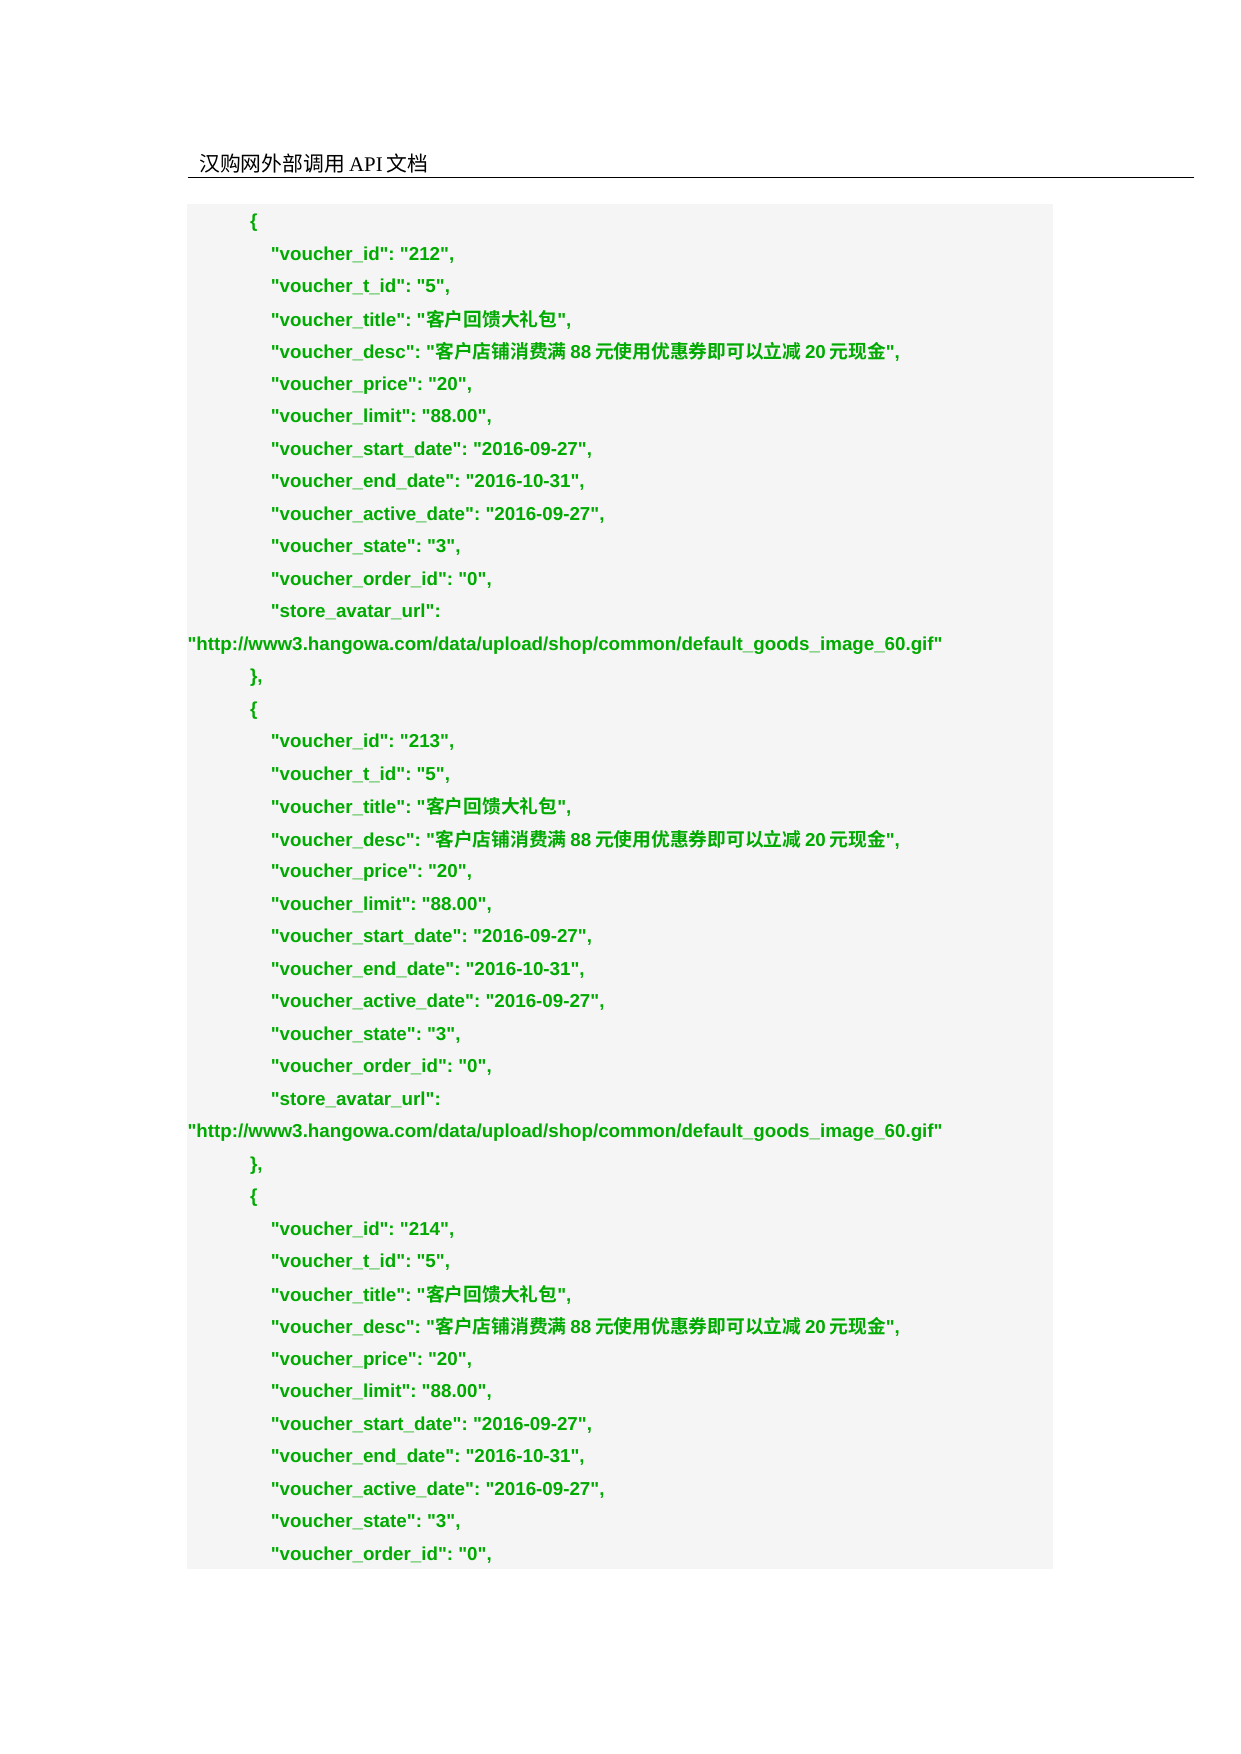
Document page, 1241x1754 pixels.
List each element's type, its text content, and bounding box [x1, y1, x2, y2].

text "voucher_title": "客户回馈大礼包", [187, 302, 1053, 334]
text "voucher_title": "客户回馈大礼包", [187, 1277, 1053, 1309]
text "voucher_desc": "客户店铺消费满88元使用优惠券即可以立减20元现金", [187, 822, 1053, 854]
text "voucher_end_date": "2016-10-31", [187, 952, 1053, 984]
text "voucher_order_id": "0", [187, 562, 1053, 594]
text "voucher_limit": "88.00", [187, 1374, 1053, 1407]
text "voucher_id": "212", [187, 237, 1053, 269]
text "voucher_desc": "客户店铺消费满88元使用优惠券即可以立减20元现金", [187, 334, 1053, 367]
text "voucher_id": "213", [187, 724, 1053, 757]
text }, [187, 1147, 1053, 1179]
text "voucher_t_id": "5", [187, 1244, 1053, 1277]
text "voucher_end_date": "2016-10-31", [187, 1439, 1053, 1472]
text "voucher_order_id": "0", [187, 1537, 1053, 1569]
text "voucher_price": "20", [187, 854, 1053, 887]
text "voucher_state": "3", [187, 1017, 1053, 1049]
text }, [187, 659, 1053, 692]
text "voucher_start_date": "2016-09-27", [187, 919, 1053, 952]
text "voucher_desc": "客户店铺消费满88元使用优惠券即可以立减20元现金", [187, 1309, 1053, 1342]
text "voucher_t_id": "5", [187, 757, 1053, 789]
text "voucher_limit": "88.00", [187, 887, 1053, 919]
text "voucher_start_date": "2016-09-27", [187, 1407, 1053, 1439]
text "voucher_state": "3", [187, 1504, 1053, 1537]
text "voucher_active_date": "2016-09-27", [187, 497, 1053, 529]
text "voucher_price": "20", [187, 1342, 1053, 1374]
text "voucher_price": "20", [187, 367, 1053, 399]
text "voucher_end_date": "2016-10-31", [187, 464, 1053, 497]
text "voucher_start_date": "2016-09-27", [187, 432, 1053, 464]
text "voucher_limit": "88.00", [187, 399, 1053, 432]
text "voucher_state": "3", [187, 529, 1053, 562]
text "voucher_active_date": "2016-09-27", [187, 1472, 1053, 1504]
text "voucher_id": "214", [187, 1212, 1053, 1244]
text "voucher_active_date": "2016-09-27", [187, 984, 1053, 1017]
text { [187, 204, 1053, 237]
text "voucher_t_id": "5", [187, 269, 1053, 302]
text { [187, 1179, 1053, 1212]
text { [187, 692, 1053, 724]
text "voucher_title": "客户回馈大礼包", [187, 789, 1053, 822]
text "store_avatar_url": "http://www3.hangowa.com/data/upload/shop/common/default_goods_image_60.gif" [187, 1082, 1053, 1147]
text "store_avatar_url": "http://www3.hangowa.com/data/upload/shop/common/default_goods_image_60.gif" [187, 594, 1053, 659]
text "voucher_order_id": "0", [187, 1049, 1053, 1082]
